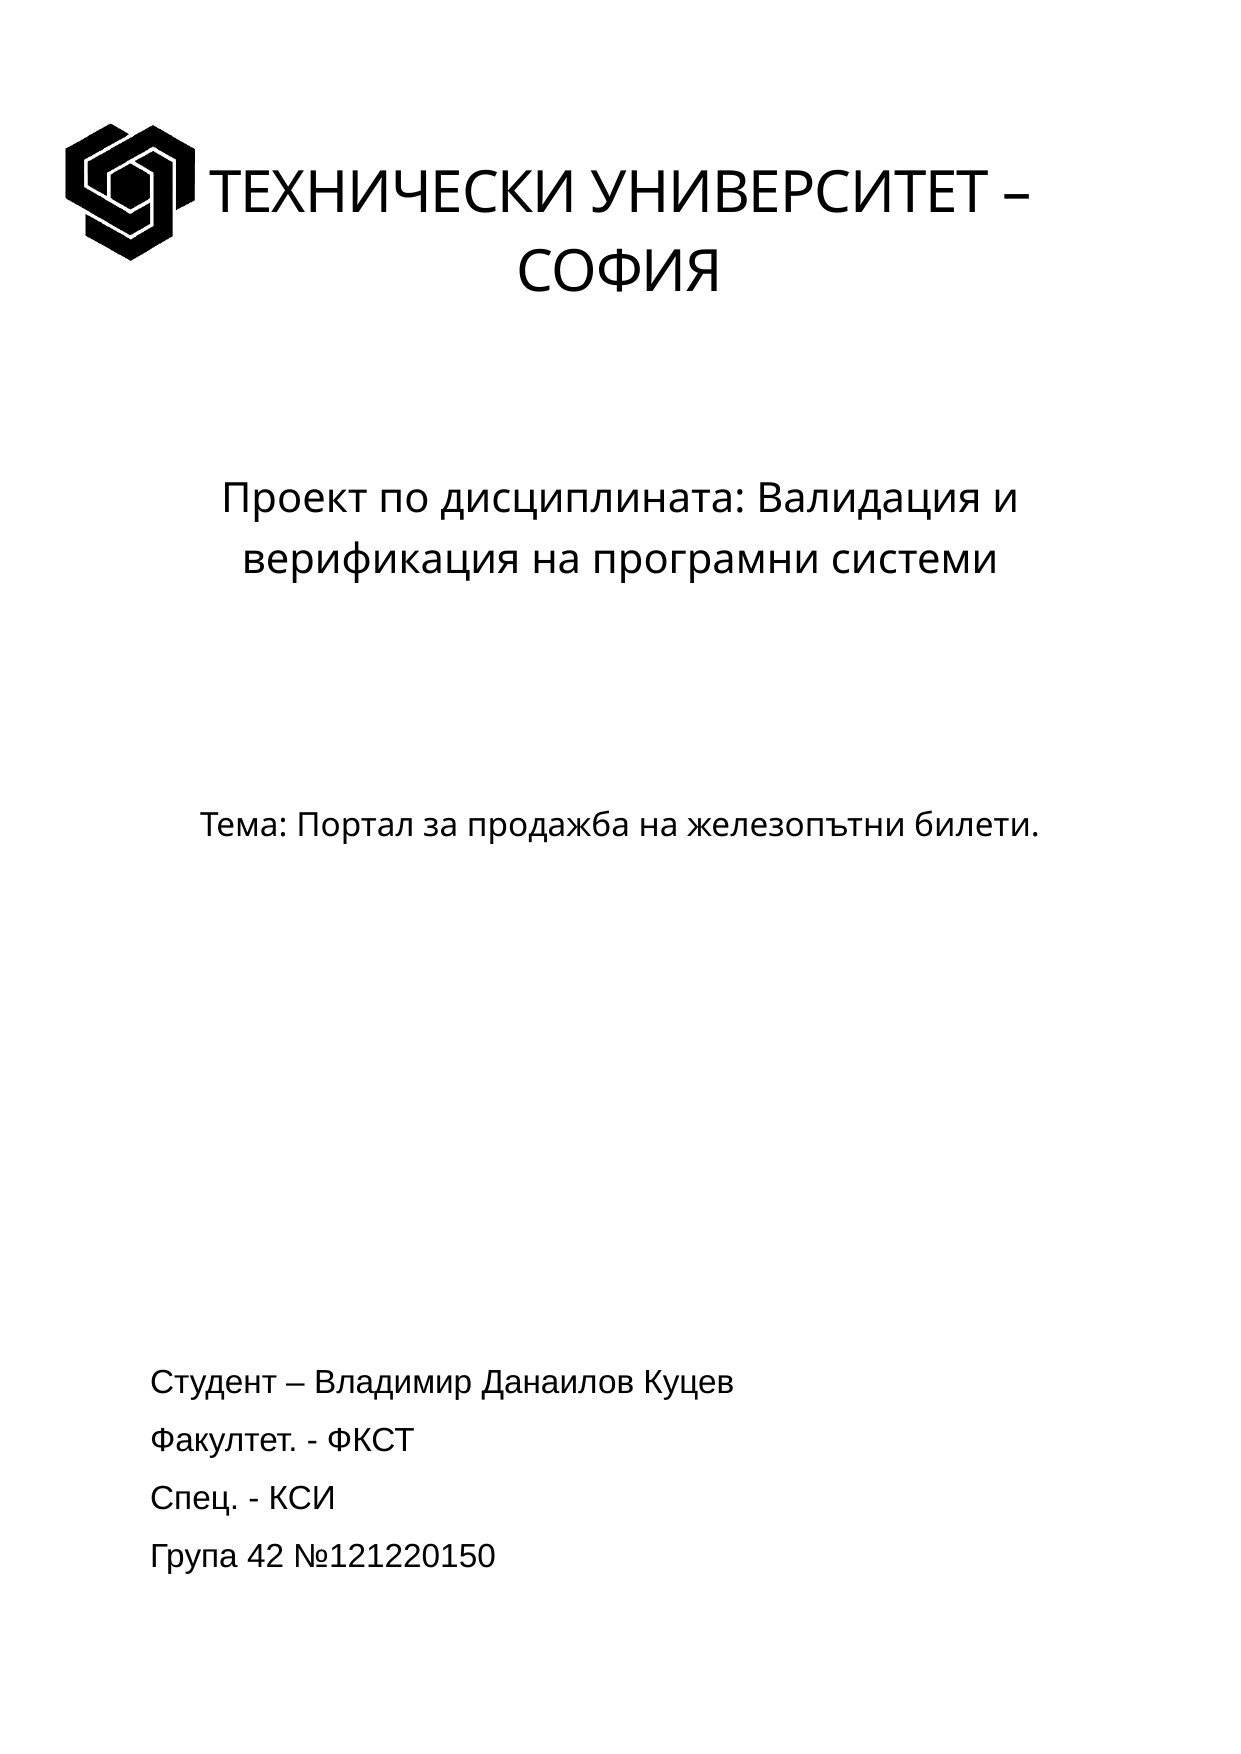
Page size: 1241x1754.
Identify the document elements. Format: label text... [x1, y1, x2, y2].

text Студент – Владимир Данаилов Куцев [150, 1362, 1090, 1400]
title ТЕХНИЧЕСКИ УНИВЕРСИТЕТ – СОФИЯ [150, 150, 1090, 309]
text Група 42 №121220150 [150, 1536, 1090, 1575]
subtitle Тема: Портал за продажба на железопътни билети. [150, 801, 1090, 846]
text Факултет. - ФКСТ [150, 1420, 1090, 1458]
picture [48, 111, 212, 274]
subtitle Проект по дисциплината: Валидация и верификация на програмни системи [150, 468, 1090, 586]
text Спец. - КСИ [150, 1478, 1090, 1517]
